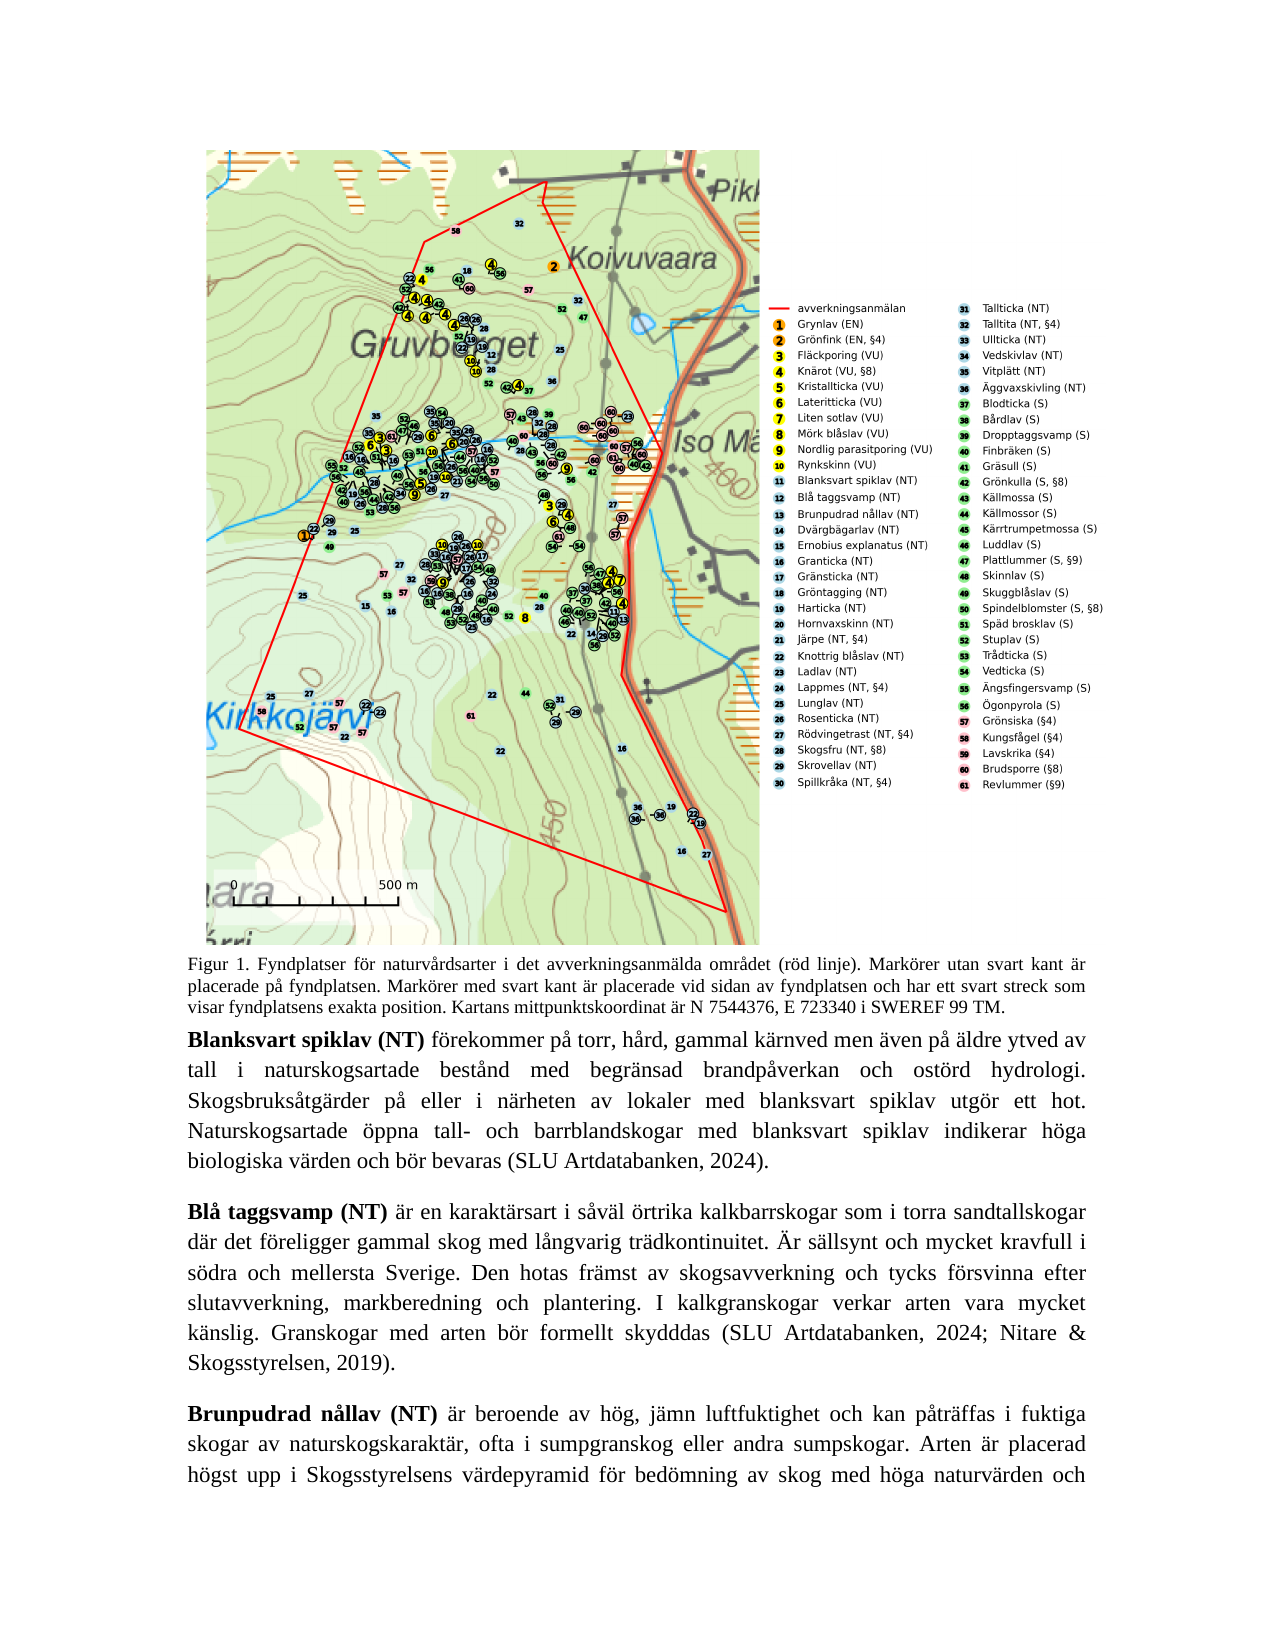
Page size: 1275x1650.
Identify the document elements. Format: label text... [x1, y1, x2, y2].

text Blå taggsvamp (NT) är en karaktärsart i såväl örtrika kalkbarrskogar som i torra sandtallskogar där det föreligger gammal skog med långvarig trädkontinuitet. Är sällsynt och mycket kravfull i södra och mellersta Sverige. Den hotas främst av skogsavverkning och tycks försvinna efter slutavverkning, markberedning och plantering. I kalkgranskogar verkar arten vara mycket känslig. Granskogar med arten bör formellt skydddas (SLU Artdatabanken, 2024; Nitare & Skogsstyrelsen, 2019). [187, 1198, 1087, 1376]
text Blanksvart spiklav (NT) förekommer på torr, hård, gammal kärnved men även på äldre ytved av tall i naturskogsartade bestånd med begränsad brandpåverkan och ostörd hydrologi. Skogsbruksåtgärder på eller i närheten av lokaler med blanksvart spiklav utgör ett hot. Naturskogsartade öppna tall- och barrblandskogar med blanksvart spiklav indikerar höga biologiska värden och bör bevaras (SLU Artdatabanken, 2024). [187, 1026, 1087, 1173]
picture [206, 150, 1107, 945]
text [187, 1400, 1087, 1487]
text Figur 1. Fyndplatser för naturvårdsarter i det avverkningsanmälda området (röd linje). Markörer utan svart kant är placerade på fyndplatsen. Markörer med svart kant är placerade vid sidan av fyndplatsen och har ett svart streck som visar fyndplatsens exakta position. Kartans mittpunktskoordinat är N 7544376, E 723340 i SWEREF 99 TM. [187, 953, 1087, 1018]
